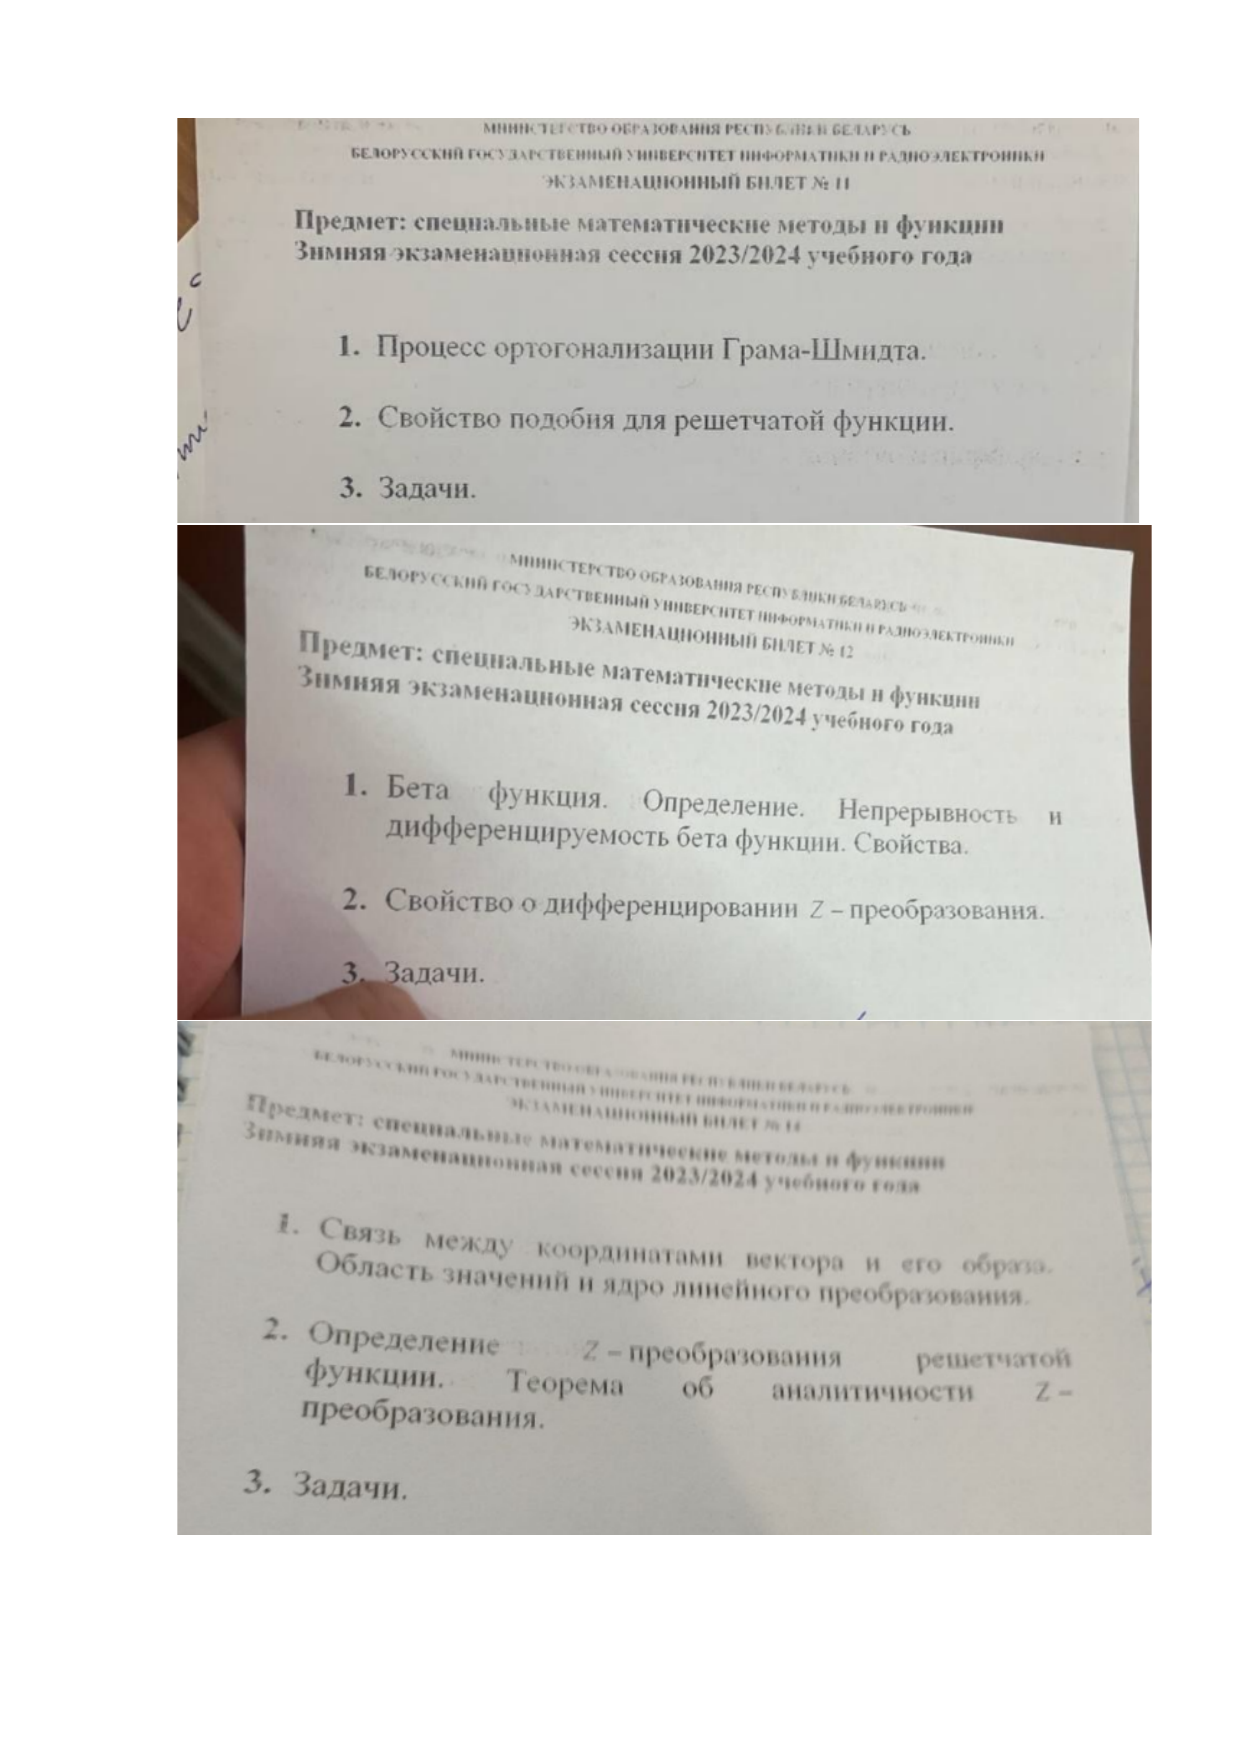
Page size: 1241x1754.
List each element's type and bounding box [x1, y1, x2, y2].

picture [177, 1021, 1152, 1535]
picture [177, 118, 1140, 523]
picture [177, 525, 1152, 1020]
